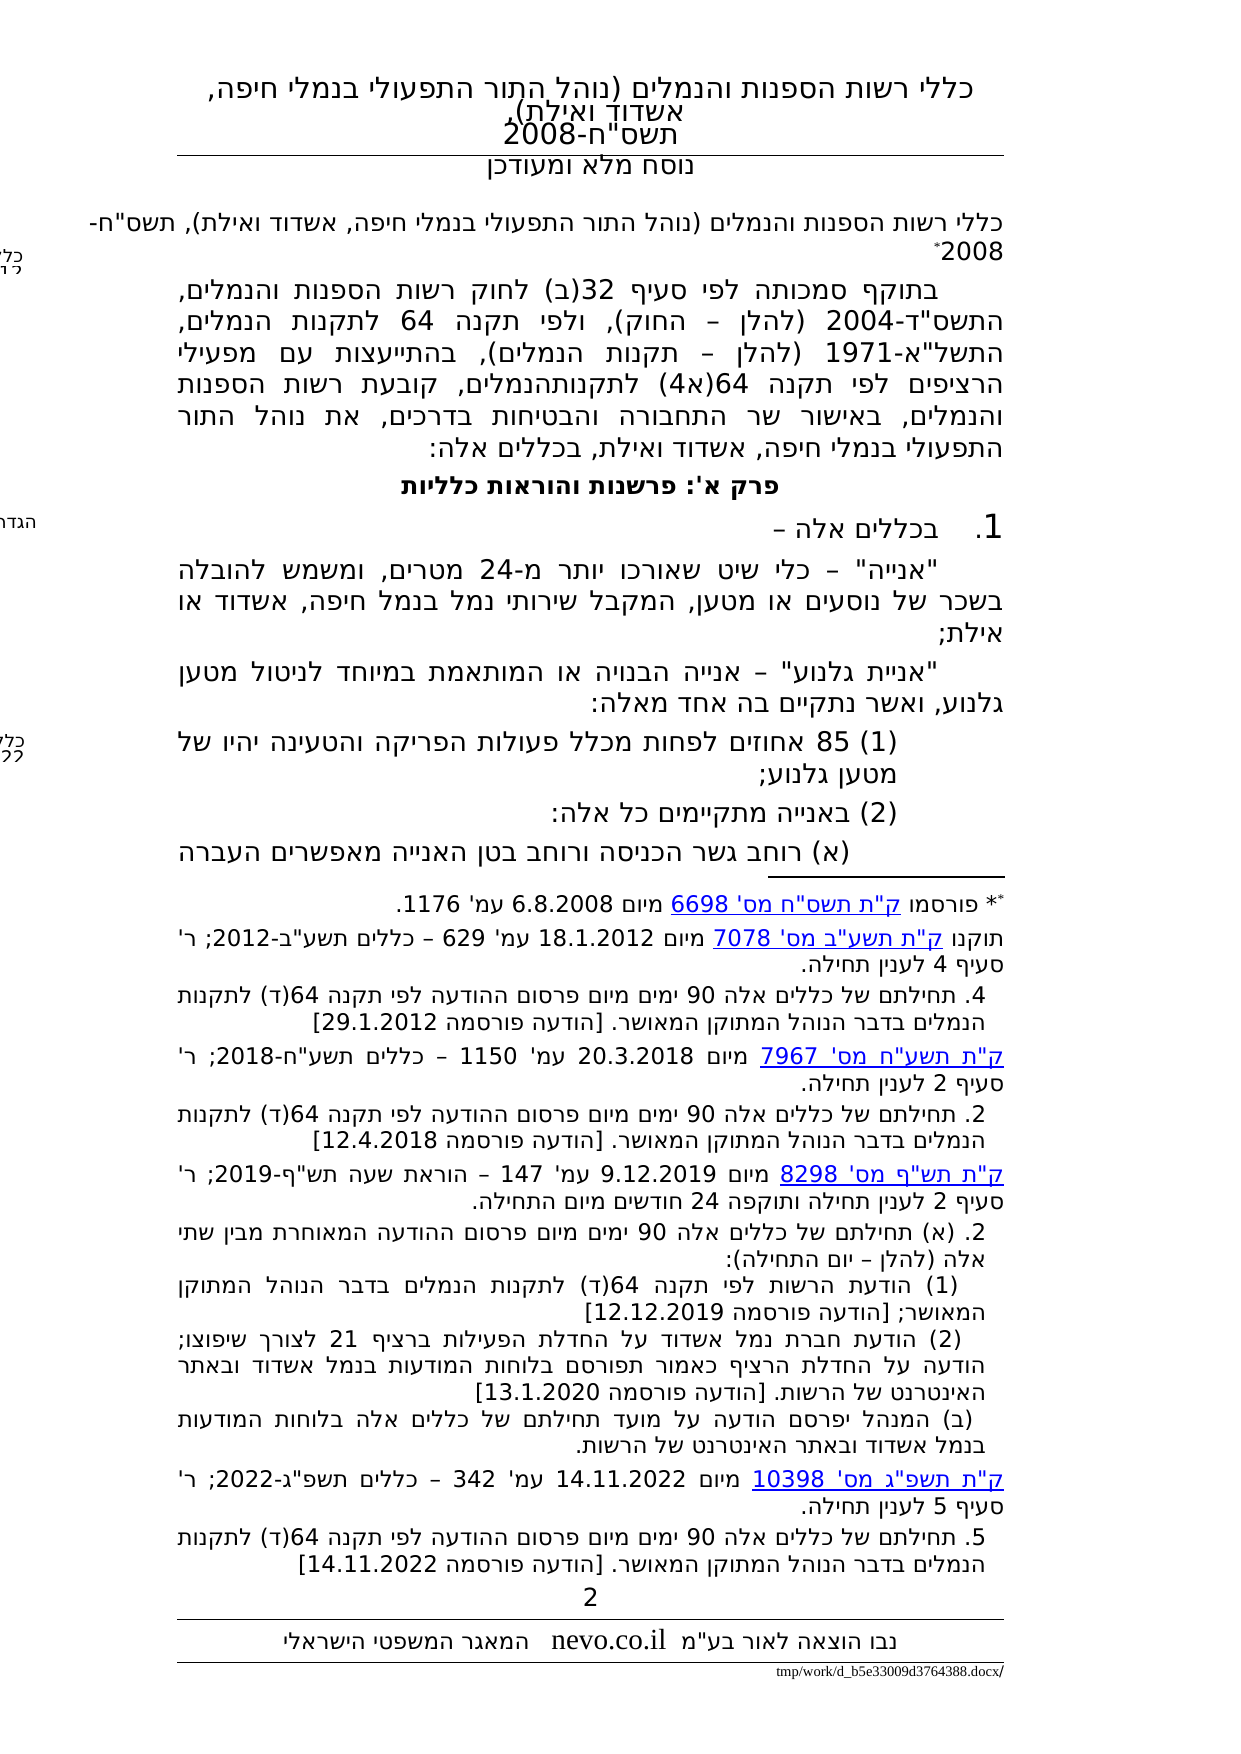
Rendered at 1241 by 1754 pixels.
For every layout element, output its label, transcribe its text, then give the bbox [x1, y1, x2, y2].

text "אנייה" – כלי שיט שאורכו יותר מ-24 מטרים, ומשמש להובלה בשכר של נוסעים או מטען, המקבל שירותי נמל בנמל חיפה, אשדוד או אילת; [177, 554, 1004, 649]
text "אניית גלנוע" – אנייה הבנויה או המותאמת במיוחד לניטול מטען גלנוע, ואשר נתקיים בה אחד מאלה: [177, 656, 1004, 719]
text 1. בכללים אלה – [177, 508, 1004, 546]
text (1) 85 אחוזים לפחות מכלל פעולות הפריקה והטעינה יהיו של מטען גלנוע; [177, 727, 898, 790]
text (א) רוחב גשר הכניסה ורוחב בטן האנייה מאפשרים העברה רצופה של מטען הגלנוע לרציף או ממנו; [177, 836, 851, 868]
text (2) באנייה מתקיימים כל אלה: [177, 797, 898, 829]
text פרק א': פרשנות והוראות כלליות [177, 471, 1004, 500]
text בתוקף סמכותה לפי סעיף 32(ב) לחוק רשות הספנות והנמלים, התשס"ד-2004 (להלן – החוק), ולפי תקנה 64 לתקנות הנמלים, התשל"א-1971 (להלן – תקנות הנמלים), בהתייעצות עם מפעילי הרציפים לפי תקנה 64(א4) לתקנותהנמלים, קובעת רשות הספנות והנמלים, באישור שר התחבורה והבטיחות בדרכים, את נוהל התור התפעולי בנמלי חיפה, אשדוד ואילת, בכללים אלה: [177, 274, 1004, 463]
